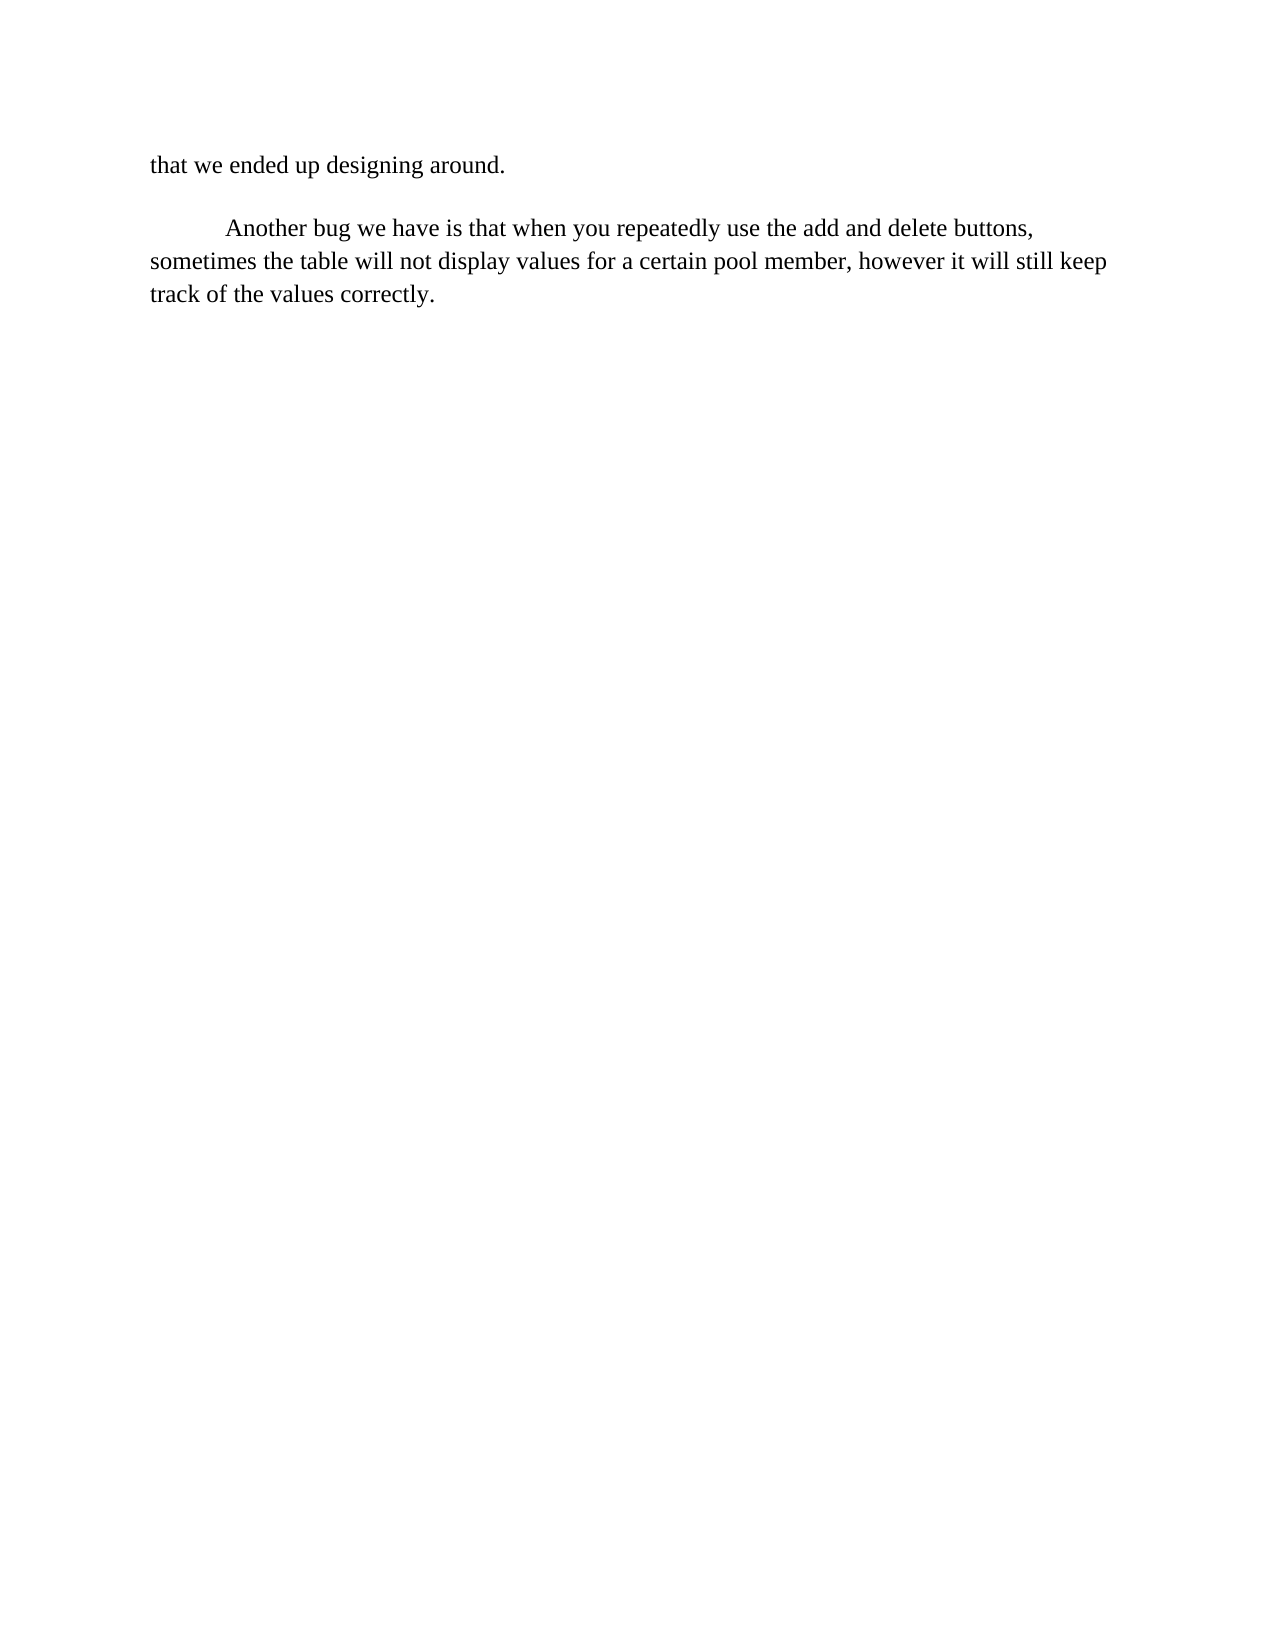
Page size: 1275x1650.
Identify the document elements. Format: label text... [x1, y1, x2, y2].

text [150, 150, 1125, 209]
text Another bug we have is that when you repeatedly use the add and delete buttons, sometimes the table will not display values for a certain pool member, however it will still keep track of the values correctly. [150, 213, 1125, 308]
